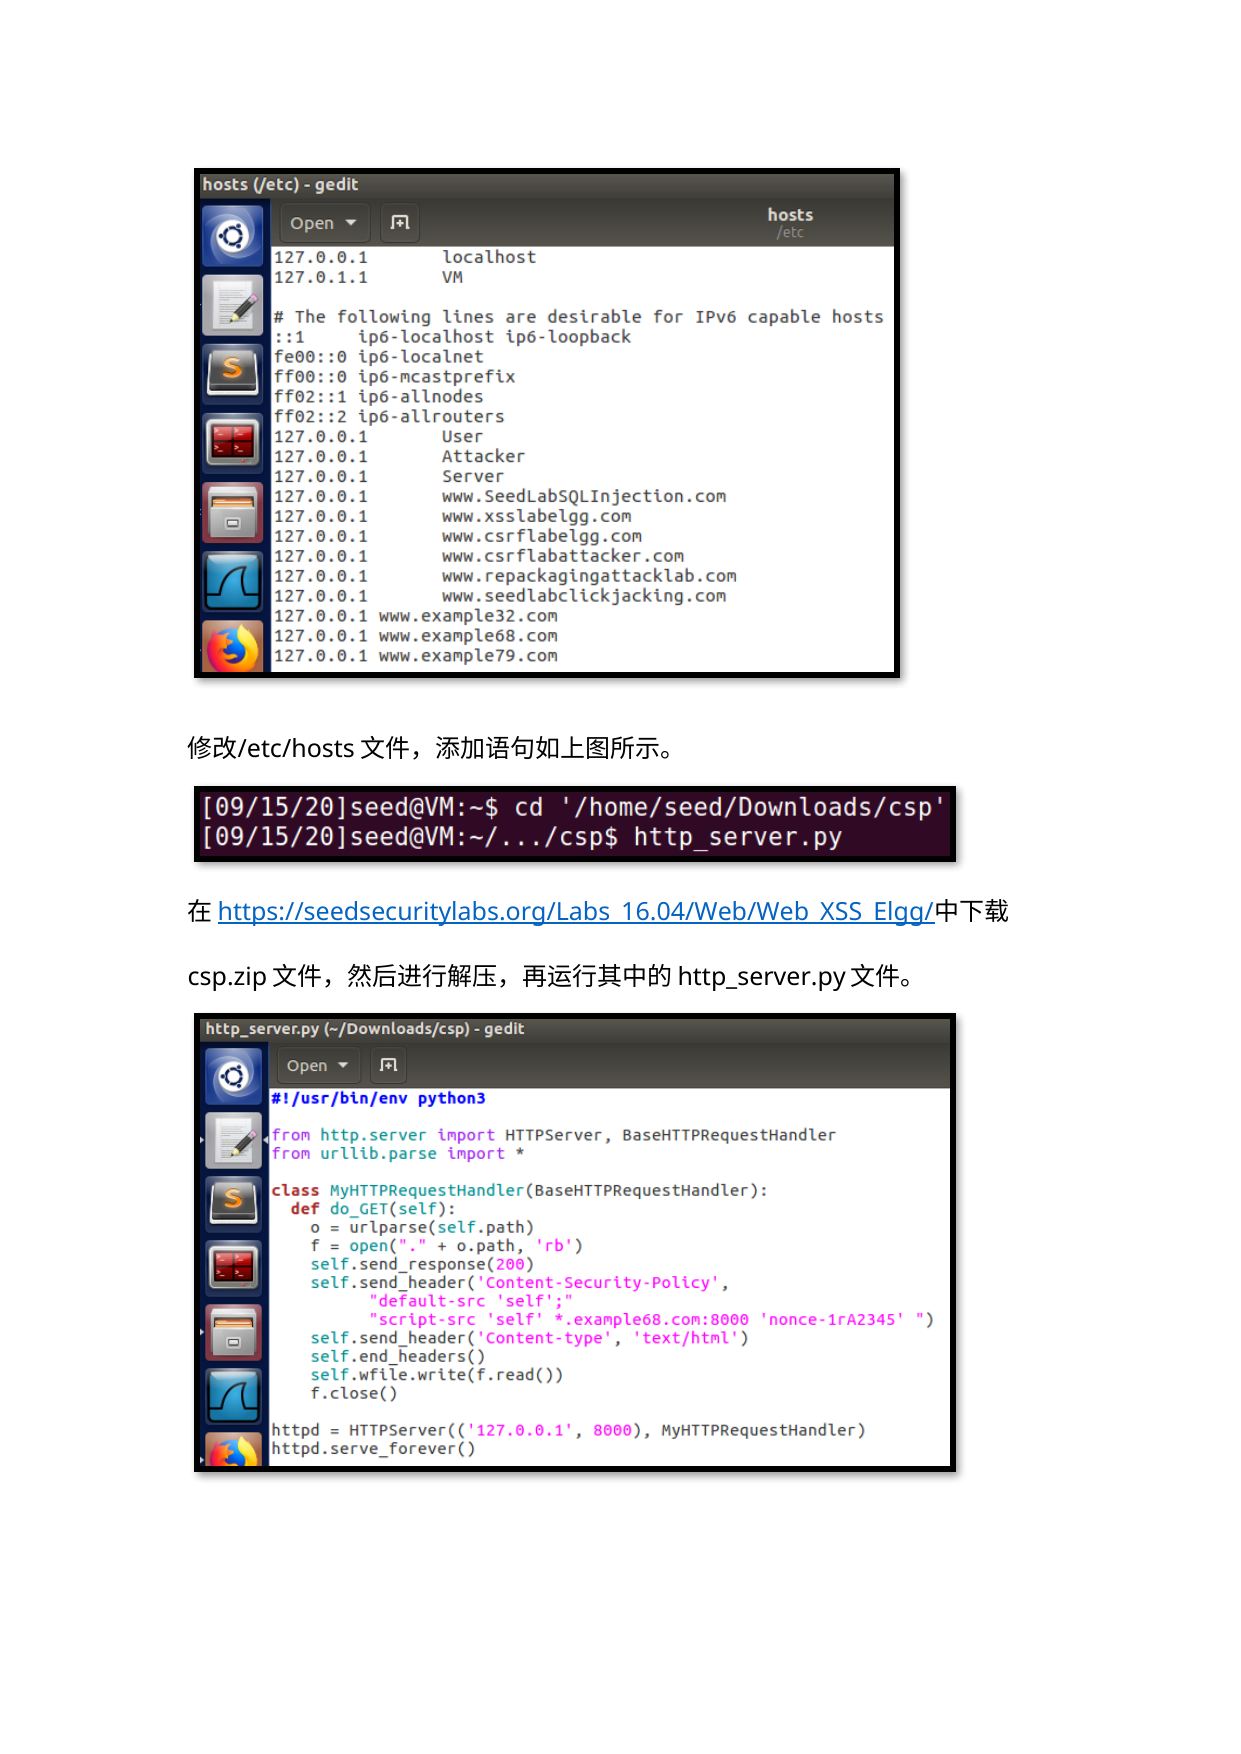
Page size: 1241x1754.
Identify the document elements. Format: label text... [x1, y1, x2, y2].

text 在https://seedsecuritylabs.org/Labs_16.04/Web/Web_XSS_Elgg/中下载csp.zip文件，然后进行解压，再运行其中的http_server.py文件。 [187, 877, 1053, 1007]
picture [200, 1019, 950, 1466]
picture [200, 792, 950, 856]
picture [200, 174, 894, 672]
text 修改/etc/hosts文件，添加语句如上图所示。 [187, 714, 1053, 779]
